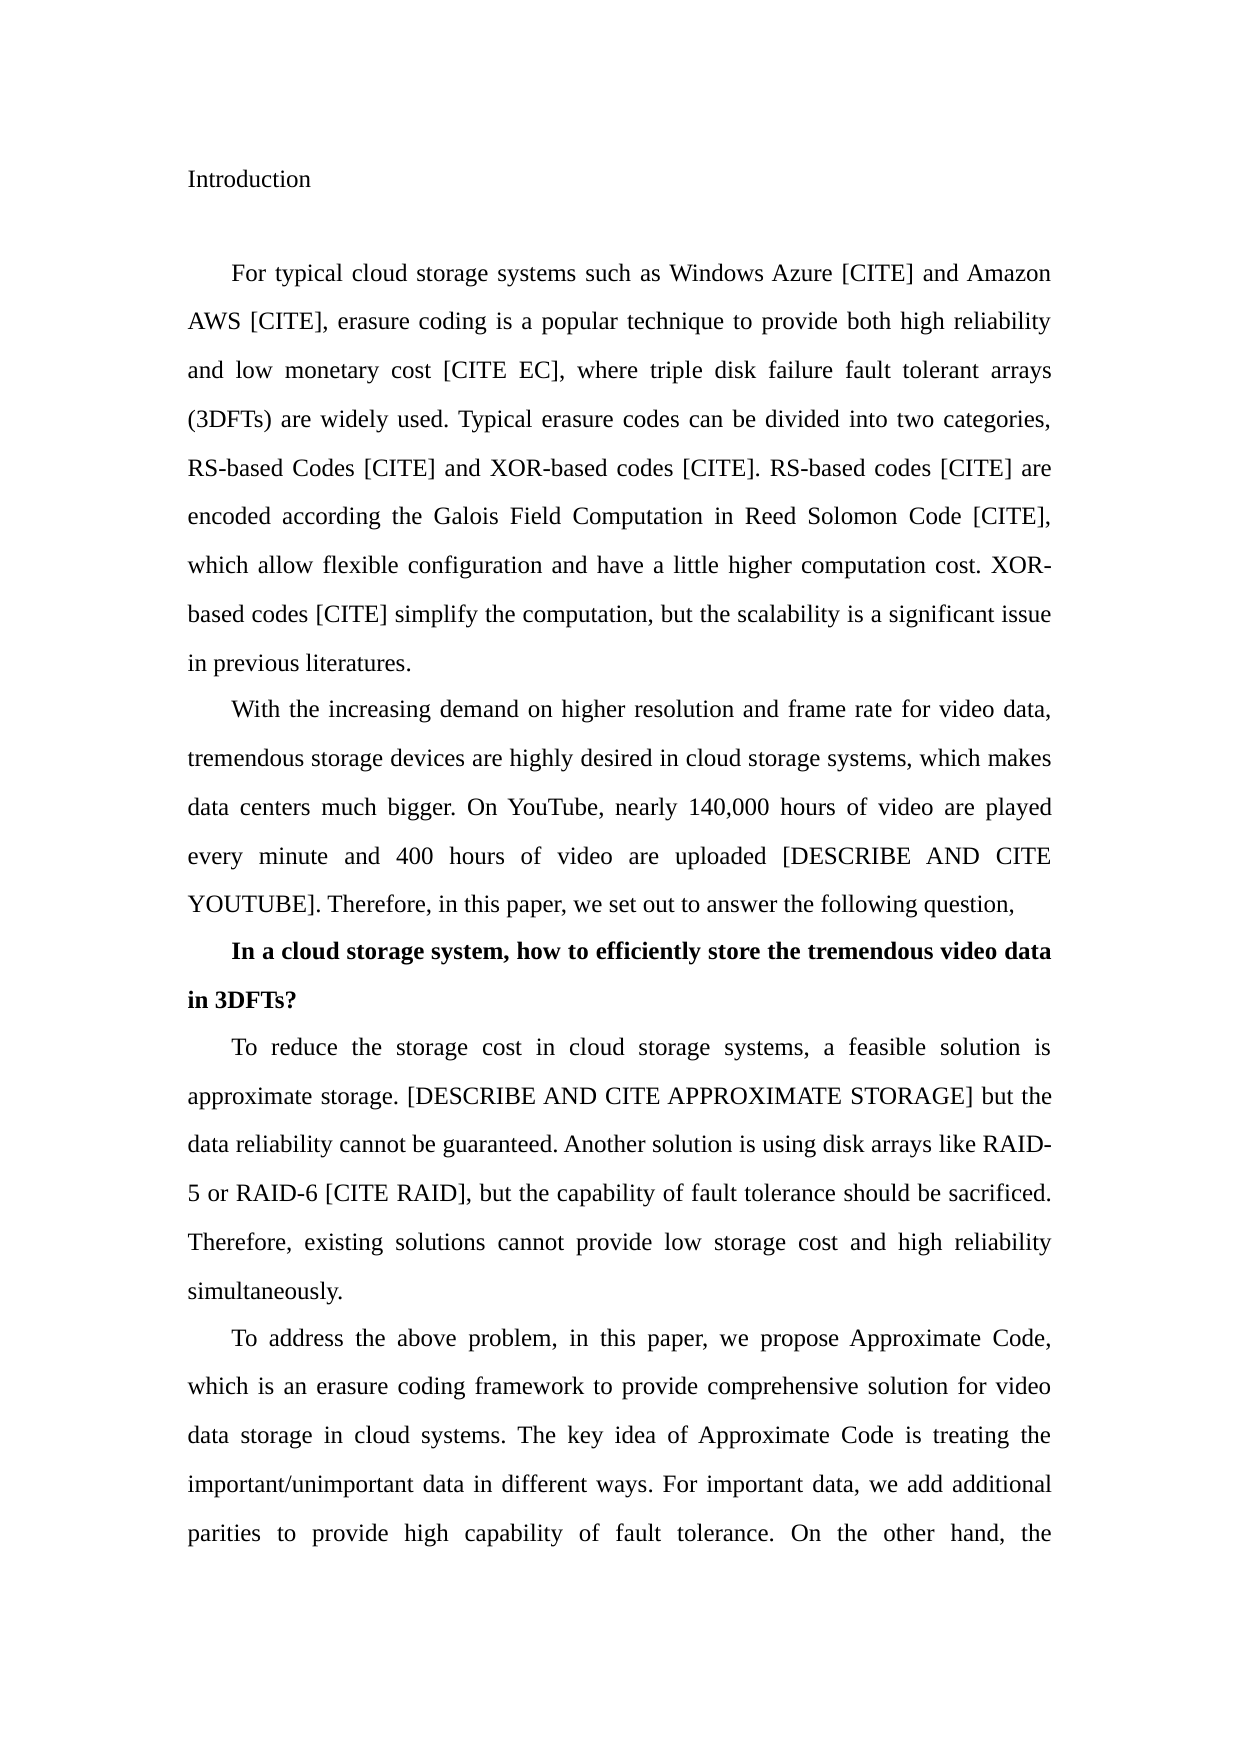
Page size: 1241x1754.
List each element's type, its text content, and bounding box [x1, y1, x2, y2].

text Introduction [187, 162, 1053, 194]
text With the increasing demand on higher resolution and frame rate for video data, tremendous storage devices are highly desired in cloud storage systems, which makes data centers much bigger. On YouTube, nearly 140,000 hours of video are played every minute and 400 hours of video are uploaded [DESCRIBE AND CITE YOUTUBE]. Therefore, in this paper, we set out to answer the following question, [187, 693, 1053, 920]
text For typical cloud storage systems such as Windows Azure [CITE] and Amazon AWS [CITE], erasure coding is a popular technique to provide both high reliability and low monetary cost [CITE EC], where triple disk failure fault tolerant arrays (3DFTs) are widely used. Typical erasure codes can be divided into two categories, RS-based Codes [CITE] and XOR-based codes [CITE]. RS-based codes [CITE] are encoded according the Galois Field Computation in Reed Solomon Code [CITE], which allow flexible configuration and have a little higher computation cost. XOR-based codes [CITE] simplify the computation, but the scalability is a significant issue in previous literatures. [187, 256, 1053, 678]
text In a cloud storage system, how to efficiently store the tremendous video data in 3DFTs? [187, 934, 1053, 1016]
text To reduce the storage cost in cloud storage systems, a feasible solution is approximate storage. [DESCRIBE AND CITE APPROXIMATE STORAGE] but the data reliability cannot be guaranteed. Another solution is using disk arrays like RAID-5 or RAID-6 [CITE RAID], but the capability of fault tolerance should be sacrificed. Therefore, existing solutions cannot provide low storage cost and high reliability simultaneously. [187, 1030, 1053, 1306]
